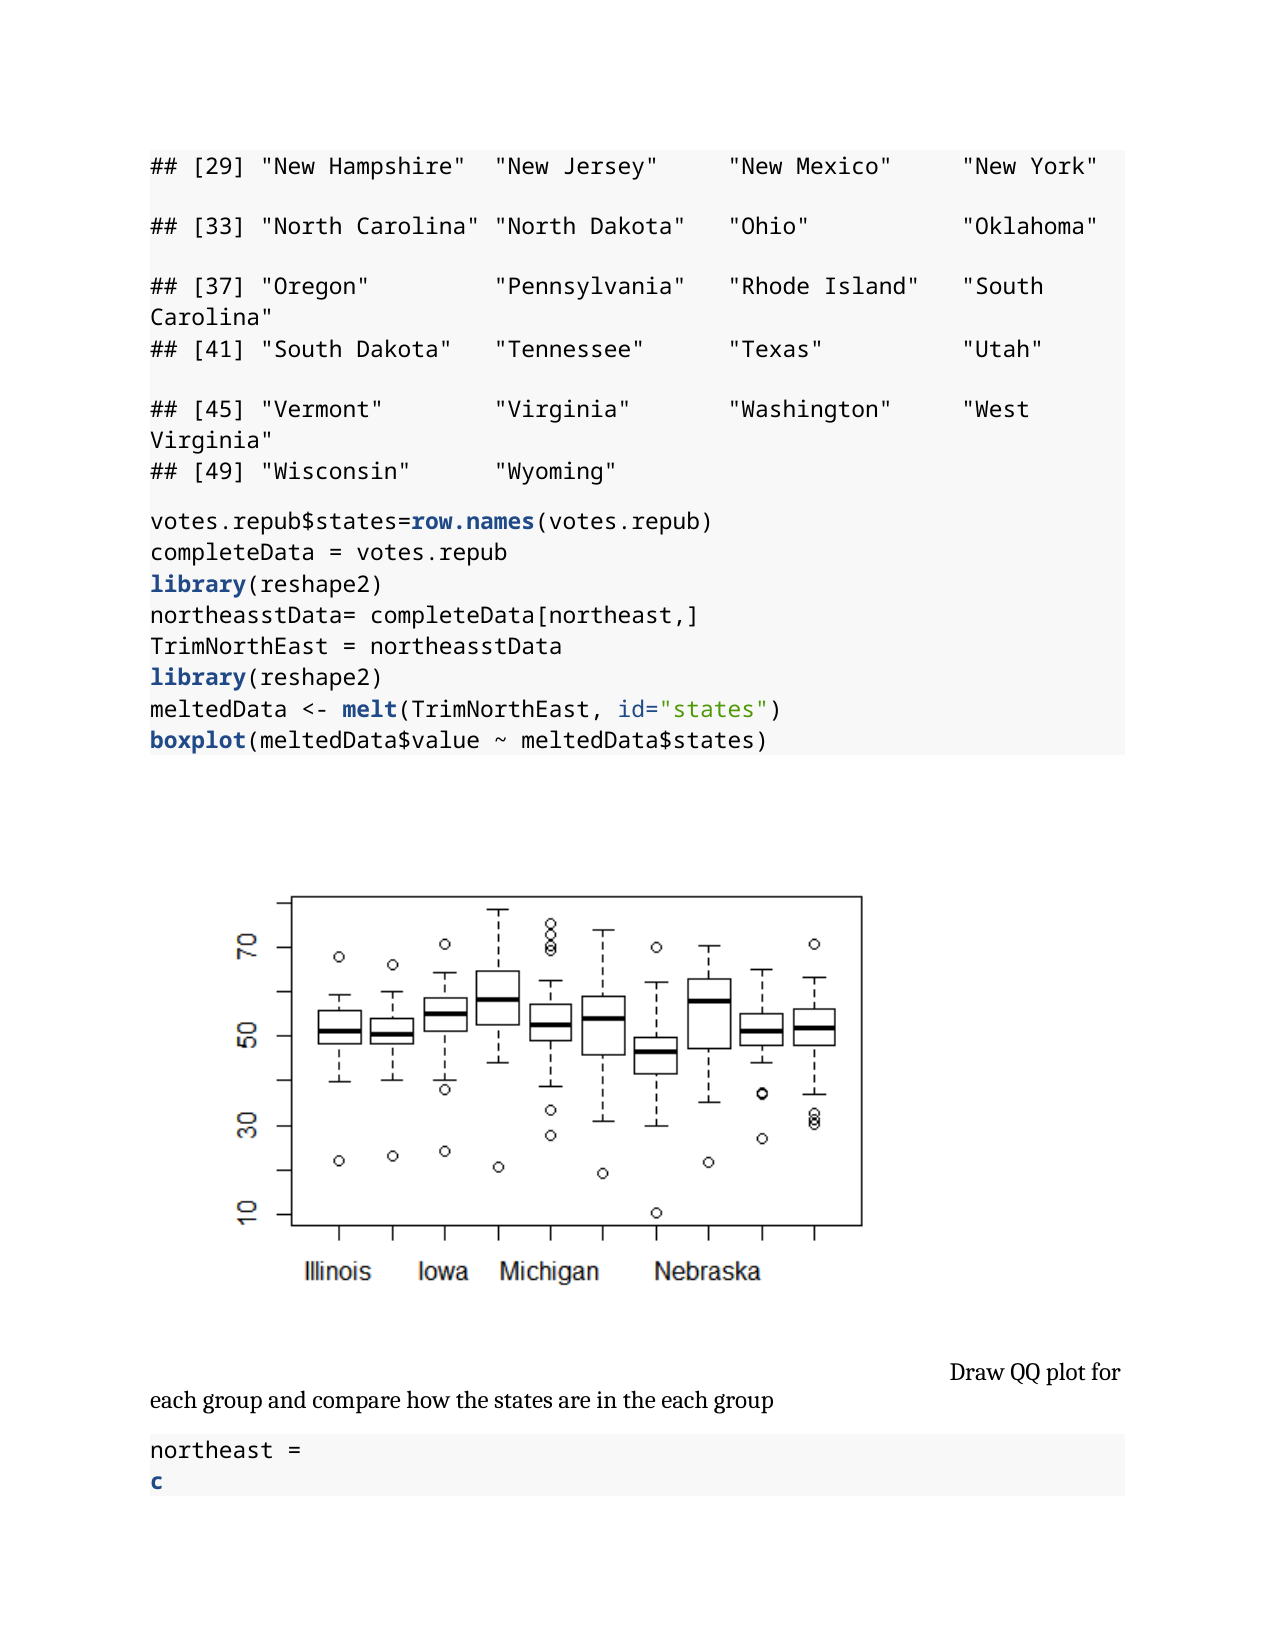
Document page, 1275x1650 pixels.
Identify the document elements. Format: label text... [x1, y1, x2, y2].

text votes.repub$states=row.names(votes.repub) completeData = votes.repub library(reshape2) northeasstData= completeData[northeast,] TrimNorthEast = northeasstData library(reshape2) meltedData <- melt(TrimNorthEast, id="states") boxplot(meltedData$value ~ meltedData$states) [150, 505, 1125, 755]
picture [168, 773, 925, 1380]
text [150, 150, 1125, 486]
